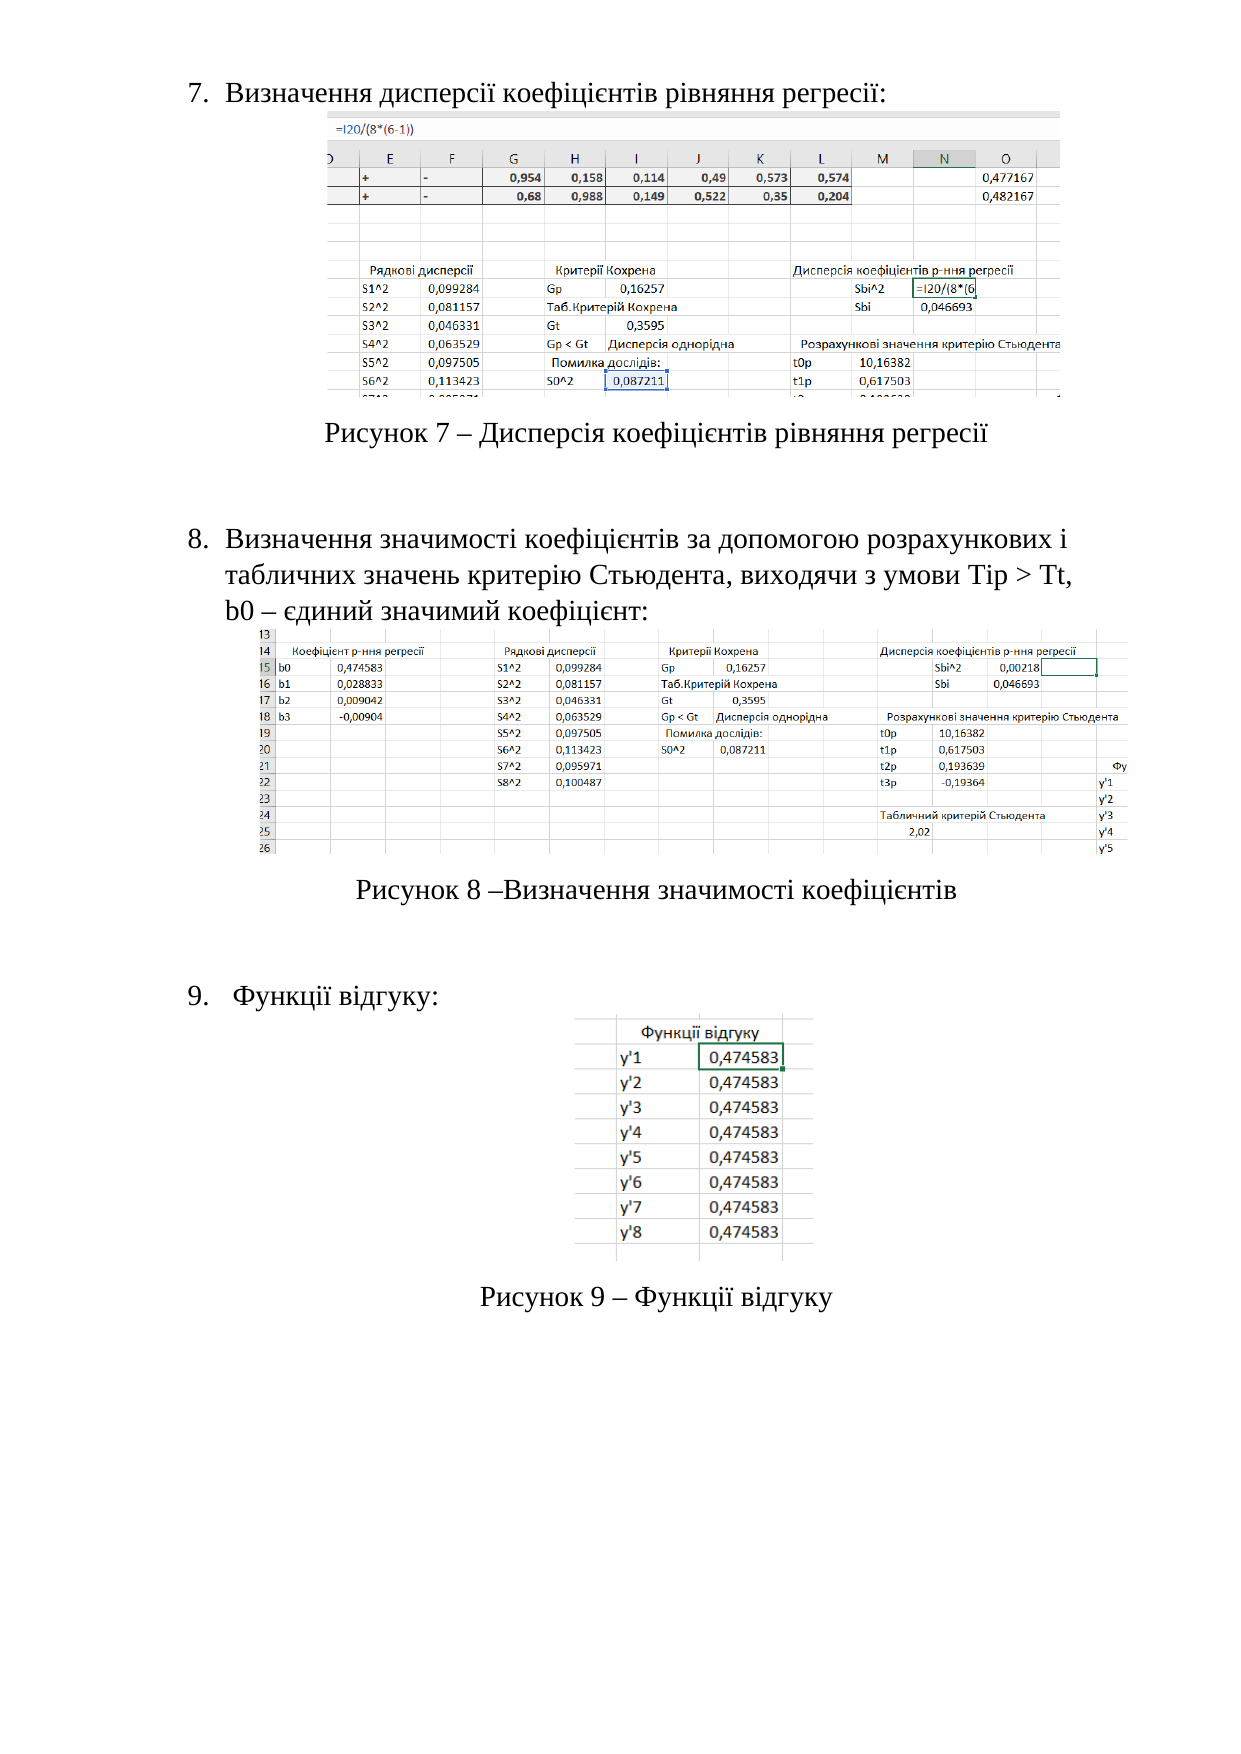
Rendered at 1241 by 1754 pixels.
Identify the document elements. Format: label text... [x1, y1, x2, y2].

picture [574, 1014, 814, 1261]
picture [259, 629, 1128, 854]
list Визначення дисперсії коефіцієнтів рівняння регресії: [187, 75, 1162, 108]
list b0 – єдиний значимий коефіцієнт: [225, 593, 1162, 627]
text Рисунок 9 – Функції відгуку [150, 1279, 1162, 1313]
text Рисунок 7 – Дисперсія коефіцієнтів рівняння регресії [150, 415, 1162, 449]
list Визначення значимості коефіцієнтів за допомогою розрахункових і табличних значень критерію Стьюдента, виходячи з умови Tip > Tt, [187, 521, 1162, 591]
picture [327, 111, 1061, 397]
text Рисунок 8 –Визначення значимості коефіцієнтів [150, 872, 1162, 906]
list Функції відгуку: [187, 978, 1162, 1012]
